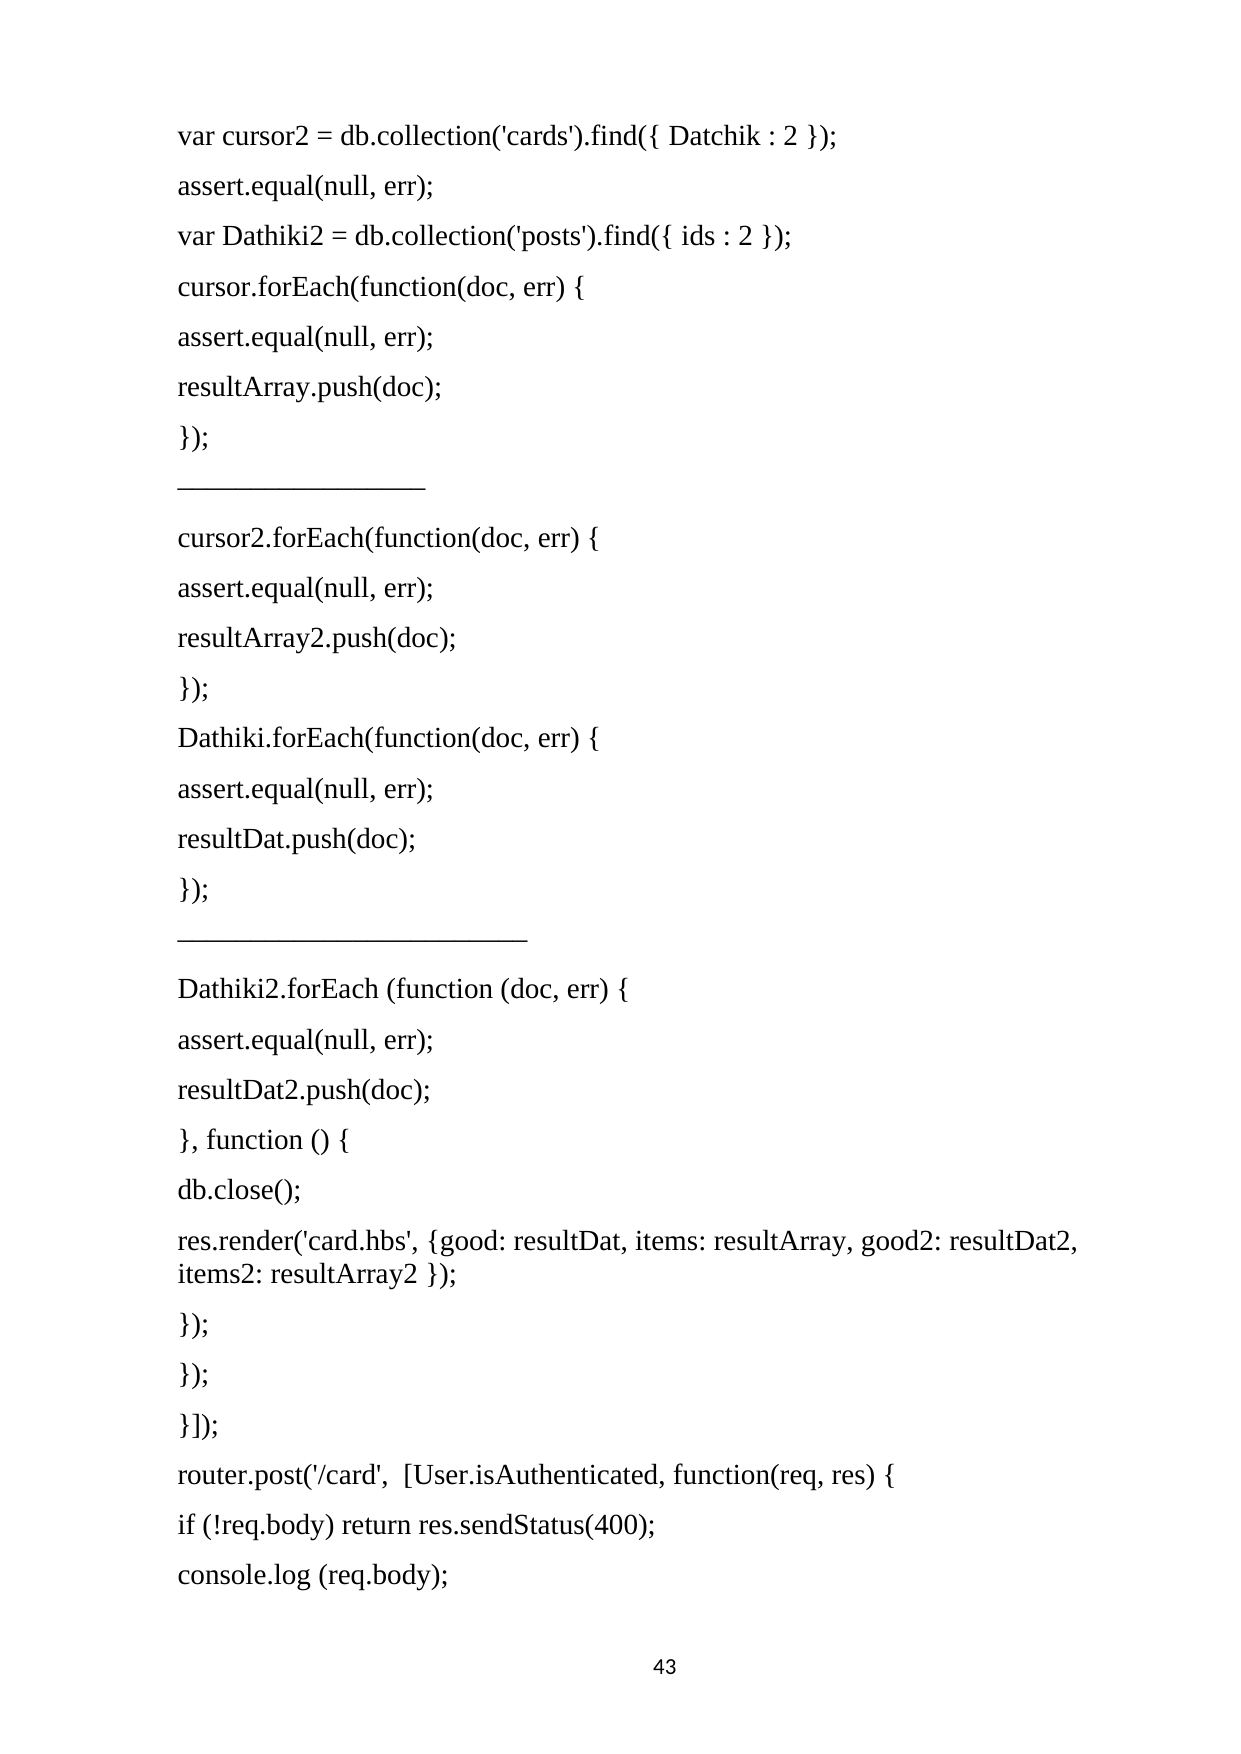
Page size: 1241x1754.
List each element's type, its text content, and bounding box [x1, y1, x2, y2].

text }); [177, 419, 1152, 453]
text var Dathiki2 = db.collection('posts').find({ ids : 2 }); [177, 218, 1152, 252]
text }); [177, 871, 1152, 905]
text }]); [177, 1407, 1152, 1440]
text console.log (req.body); [177, 1557, 1152, 1591]
text assert.equal(null, err); [177, 319, 1152, 352]
text assert.equal(null, err); [177, 1022, 1152, 1055]
text }); [177, 670, 1152, 704]
text var cursor2 = db.collection('cards').find({ Datchik : 2 }); [177, 118, 1152, 152]
text if (!req.body) return res.sendStatus(400); [177, 1507, 1152, 1541]
text assert.equal(null, err); [177, 570, 1152, 603]
text router.post('/card', [User.isAuthenticated, function(req, res) { [177, 1457, 1152, 1491]
text res.render('card.hbs', {good: resultDat, items: resultArray, good2: resultDat2, items2: resultArray2 }); [177, 1223, 1152, 1290]
text assert.equal(null, err); [177, 168, 1152, 202]
text –––––––––––––––––––––––– [177, 921, 1152, 955]
text resultDat.push(doc); [177, 821, 1152, 854]
text }); [177, 1357, 1152, 1390]
text resultArray2.push(doc); [177, 620, 1152, 654]
text ––––––––––––––––– [177, 469, 1152, 503]
text Dathiki2.forEach (function (doc, err) { [177, 972, 1152, 1005]
text cursor2.forEach(function(doc, err) { [177, 520, 1152, 553]
text db.close(); [177, 1172, 1152, 1206]
text }, function () { [177, 1122, 1152, 1156]
text cursor.forEach(function(doc, err) { [177, 269, 1152, 302]
text }); [177, 1306, 1152, 1340]
text resultDat2.push(doc); [177, 1072, 1152, 1106]
text resultArray.push(doc); [177, 369, 1152, 403]
text assert.equal(null, err); [177, 771, 1152, 804]
text Dathiki.forEach(function(doc, err) { [177, 721, 1152, 754]
